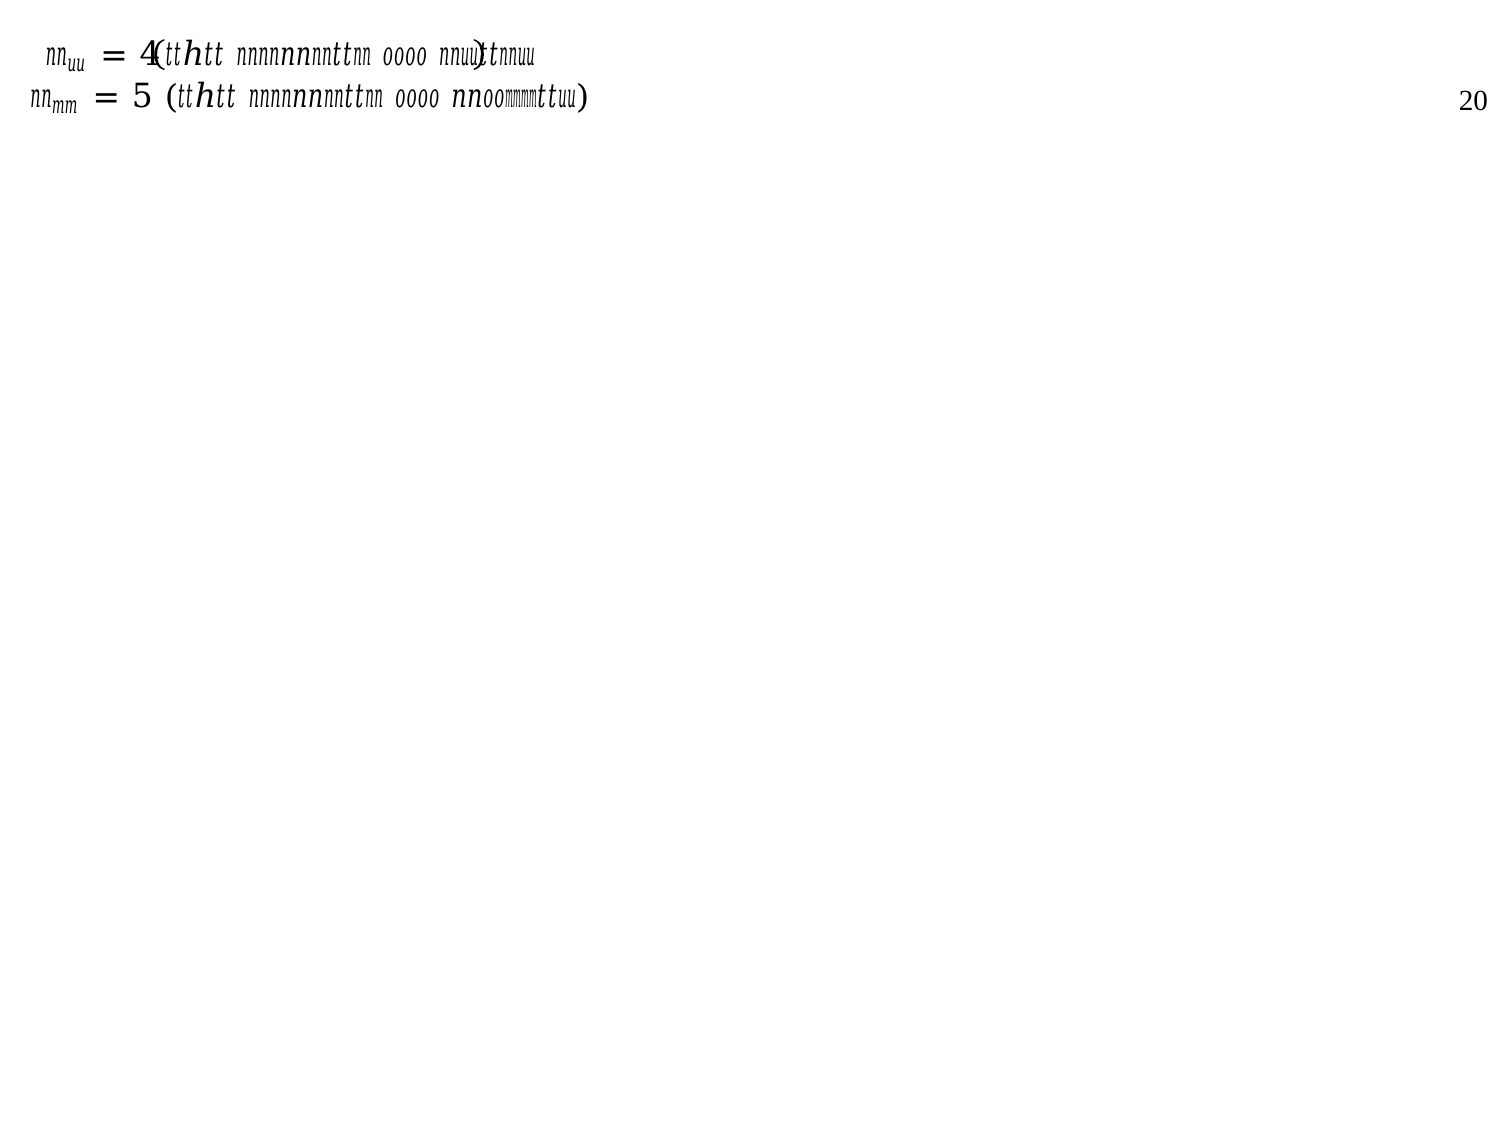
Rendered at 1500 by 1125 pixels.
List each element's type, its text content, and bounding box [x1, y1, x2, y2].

text 𝑛𝑛𝑚𝑚 = 5 (𝑡𝑡ℎ𝑡𝑡 𝑛𝑛𝑛𝑛𝑛𝑛𝑛𝑛𝑡𝑡𝑛𝑛 𝑜𝑜𝑜𝑜 𝑛𝑛𝑜𝑜𝑚𝑚𝑚𝑚𝑡𝑡𝑢𝑢) 20 [30, 74, 1500, 116]
text 𝑛𝑛𝑢𝑢 = 4 𝑡𝑡ℎ𝑡𝑡 𝑛𝑛𝑛𝑛𝑛𝑛𝑛𝑛𝑡𝑡𝑛𝑛 𝑜𝑜𝑜𝑜 𝑛𝑛𝑢𝑢𝑡𝑡𝑛𝑛𝑢𝑢 [45, 32, 1500, 74]
